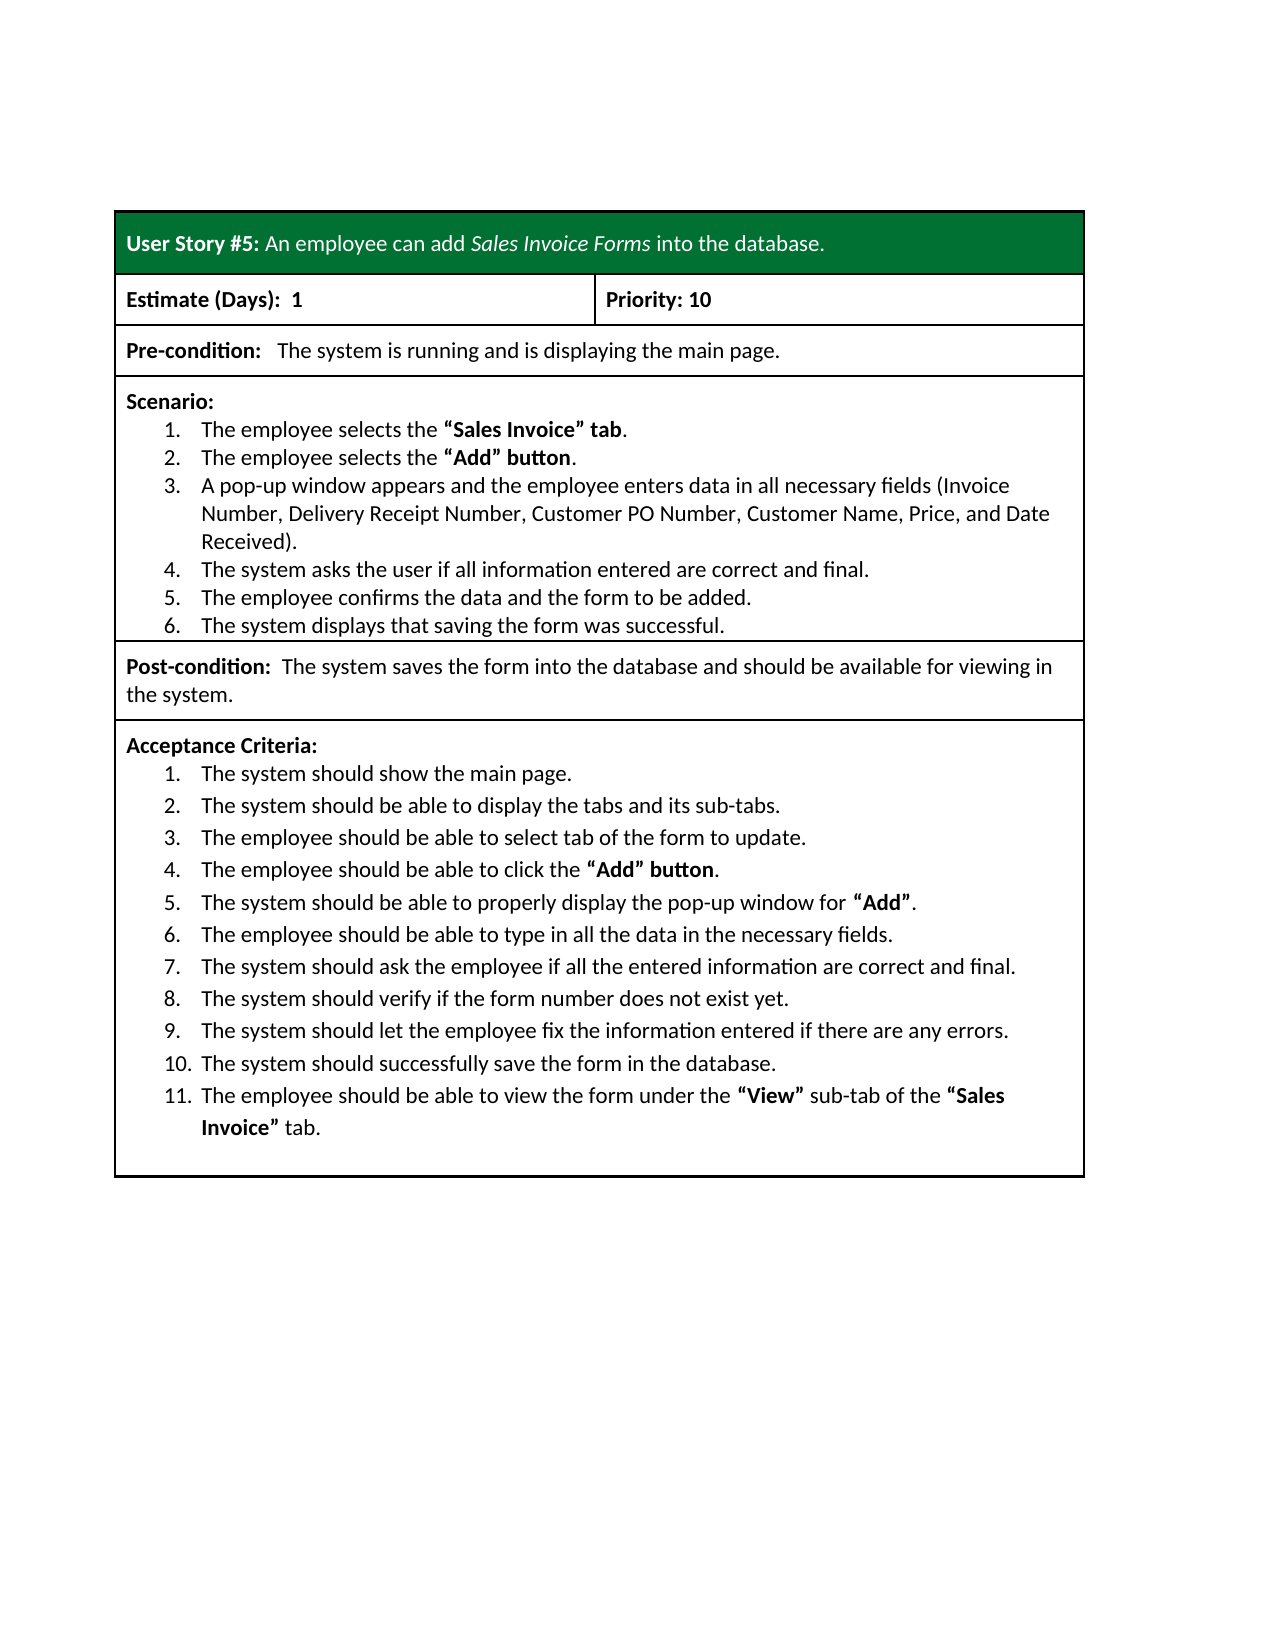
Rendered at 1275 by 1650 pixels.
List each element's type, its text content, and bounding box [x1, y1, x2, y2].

table_cell Scenario: The employee selects the “Sales Invoice” tab. The employee selects the “Add” button. A pop-up window appears and the employee enters data in all necessary fields (Invoice Number, Delivery Receipt Number, Customer PO Number, Customer Name, Price, and Date Received). The system asks the user if all information entered are correct and final. The employee confirms the data and the form to be added. The system displays that saving the form was successful. [116, 377, 1083, 639]
table_cell Post-condition: The system saves the form into the database and should be available for viewing in the system. [116, 642, 1083, 718]
table_cell Priority: 10 [596, 275, 1083, 324]
table_cell Acceptance Criteria: The system should show the main page. The system should be able to display the tabs and its sub-tabs. The employee should be able to select tab of the form to update. The employee should be able to click the “Add” button. The system should be able to properly display the pop-up window for “Add”. The employee should be able to type in all the data in the necessary fields. The system should ask the employee if all the entered information are correct and final. The system should verify if the form number does not exist yet. The system should let the employee fix the information entered if there are any errors. The system should successfully save the form in the database. The employee should be able to view the form under the “View” sub-tab of the “Sales Invoice” tab. [116, 721, 1083, 1175]
table_cell Estimate (Days): 1 [116, 275, 594, 324]
table_cell Pre-condition: The system is running and is displaying the main page. [116, 326, 1083, 375]
table_header User Story #5: An employee can add Sales Invoice Forms into the database. [116, 213, 1083, 273]
